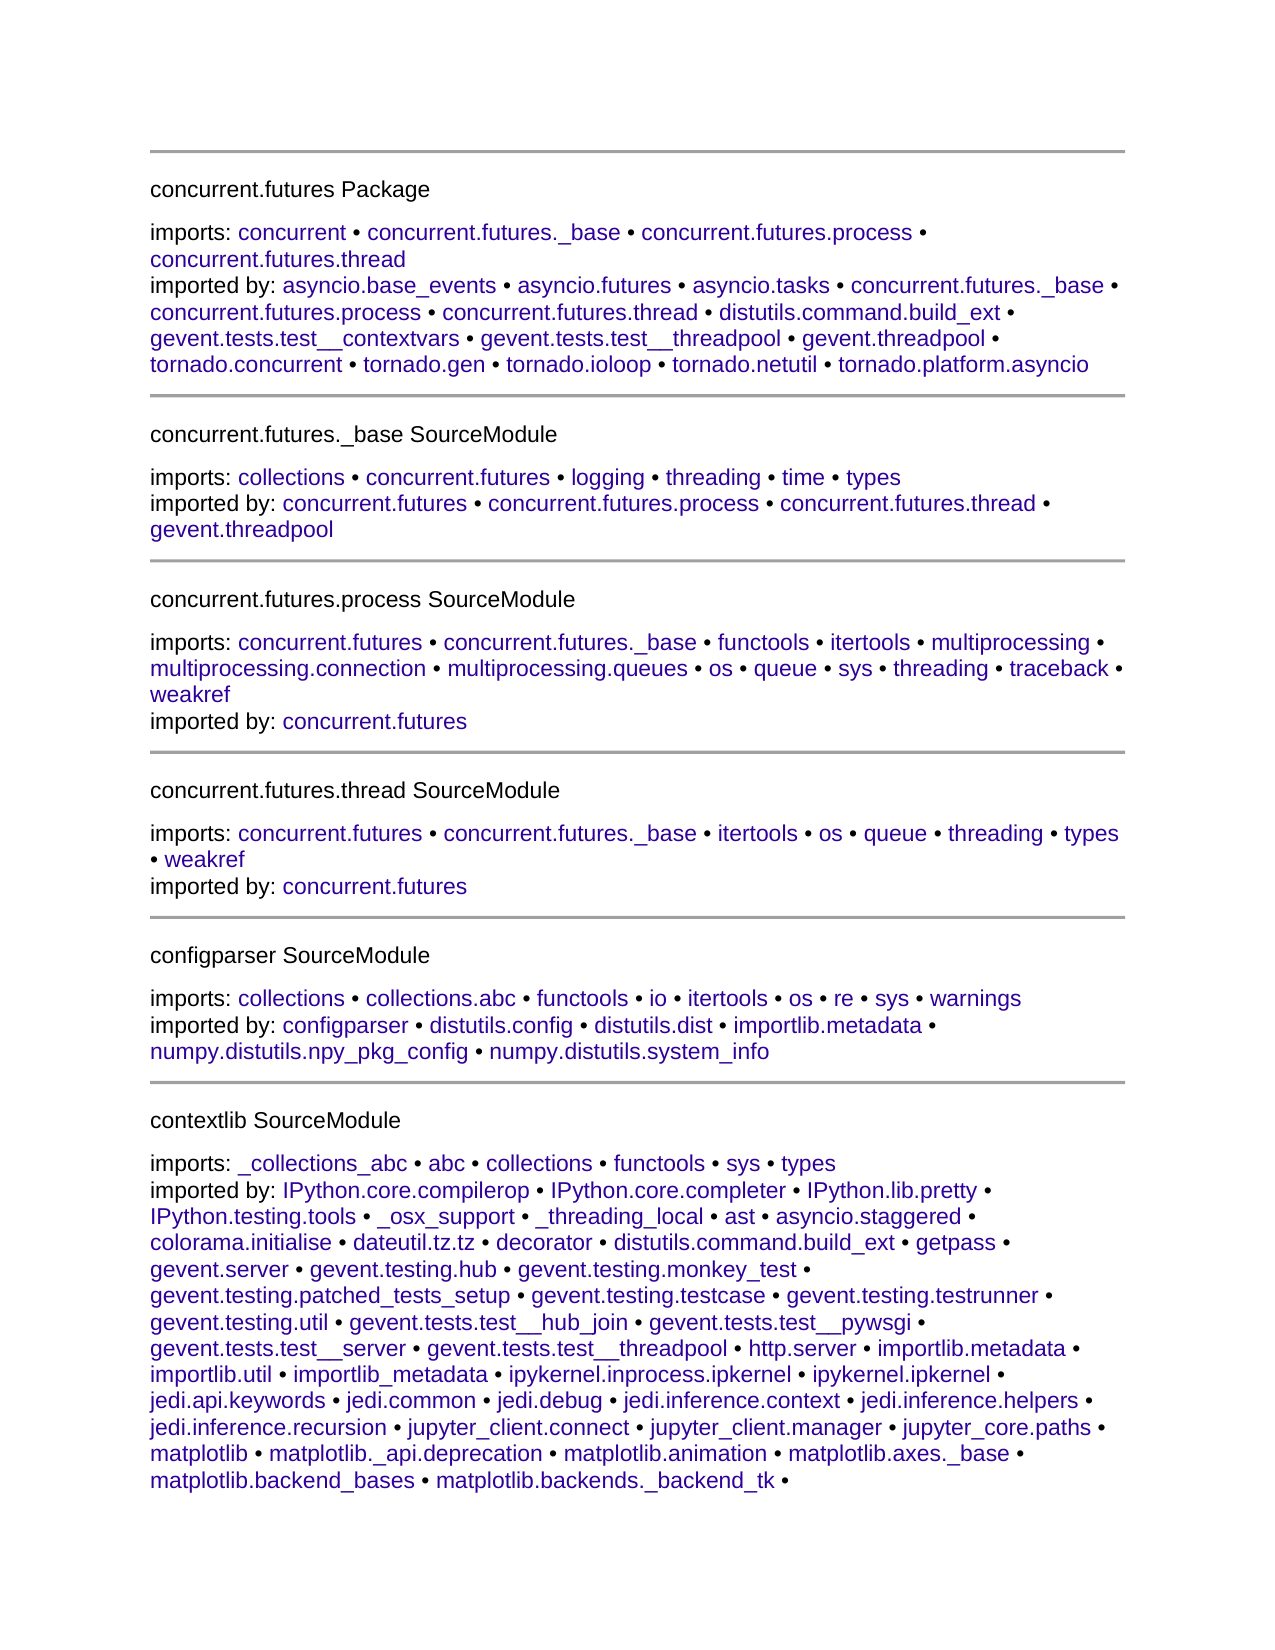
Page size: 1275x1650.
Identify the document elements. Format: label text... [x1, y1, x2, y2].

text imports: _collections_abc • abc • collections • functools • sys • types [150, 1150, 1125, 1177]
text imported by: concurrent.futures • concurrent.futures.process • concurrent.futures.thread • gevent.threadpool [150, 490, 1125, 543]
text imported by: concurrent.futures [150, 873, 1125, 899]
text imports: concurrent.futures • concurrent.futures._base • functools • itertools • multiprocessing • multiprocessing.connection • multiprocessing.queues • os • queue • sys • threading • traceback • weakref [150, 629, 1125, 708]
text imported by: asyncio.base_events • asyncio.futures • asyncio.tasks • concurrent.futures._base • concurrent.futures.process • concurrent.futures.thread • distutils.command.build_ext • gevent.tests.test__contextvars • gevent.tests.test__threadpool • gevent.threadpool • tornado.concurrent • tornado.gen • tornado.ioloop • tornado.netutil • tornado.platform.asyncio [150, 272, 1125, 377]
text imports: collections • collections.abc • functools • io • itertools • os • re • sys • warnings [150, 985, 1125, 1012]
text concurrent.futures.thread SourceModule [150, 754, 1125, 803]
text concurrent.futures._base SourceModule [150, 398, 1125, 447]
text concurrent.futures.process SourceModule [150, 563, 1125, 612]
text concurrent.futures Package [150, 154, 1125, 203]
text imported by: configparser • distutils.config • distutils.dist • importlib.metadata • numpy.distutils.npy_pkg_config • numpy.distutils.system_info [150, 1012, 1125, 1064]
text imports: concurrent.futures • concurrent.futures._base • itertools • os • queue • threading • types • weakref [150, 820, 1125, 873]
text imported by: concurrent.futures [150, 708, 1125, 734]
text configparser SourceModule [150, 919, 1125, 968]
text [150, 1177, 1125, 1493]
text imports: collections • concurrent.futures • logging • threading • time • types [150, 463, 1125, 490]
text contextlib SourceModule [150, 1085, 1125, 1134]
text imports: concurrent • concurrent.futures._base • concurrent.futures.process • concurrent.futures.thread [150, 219, 1125, 272]
